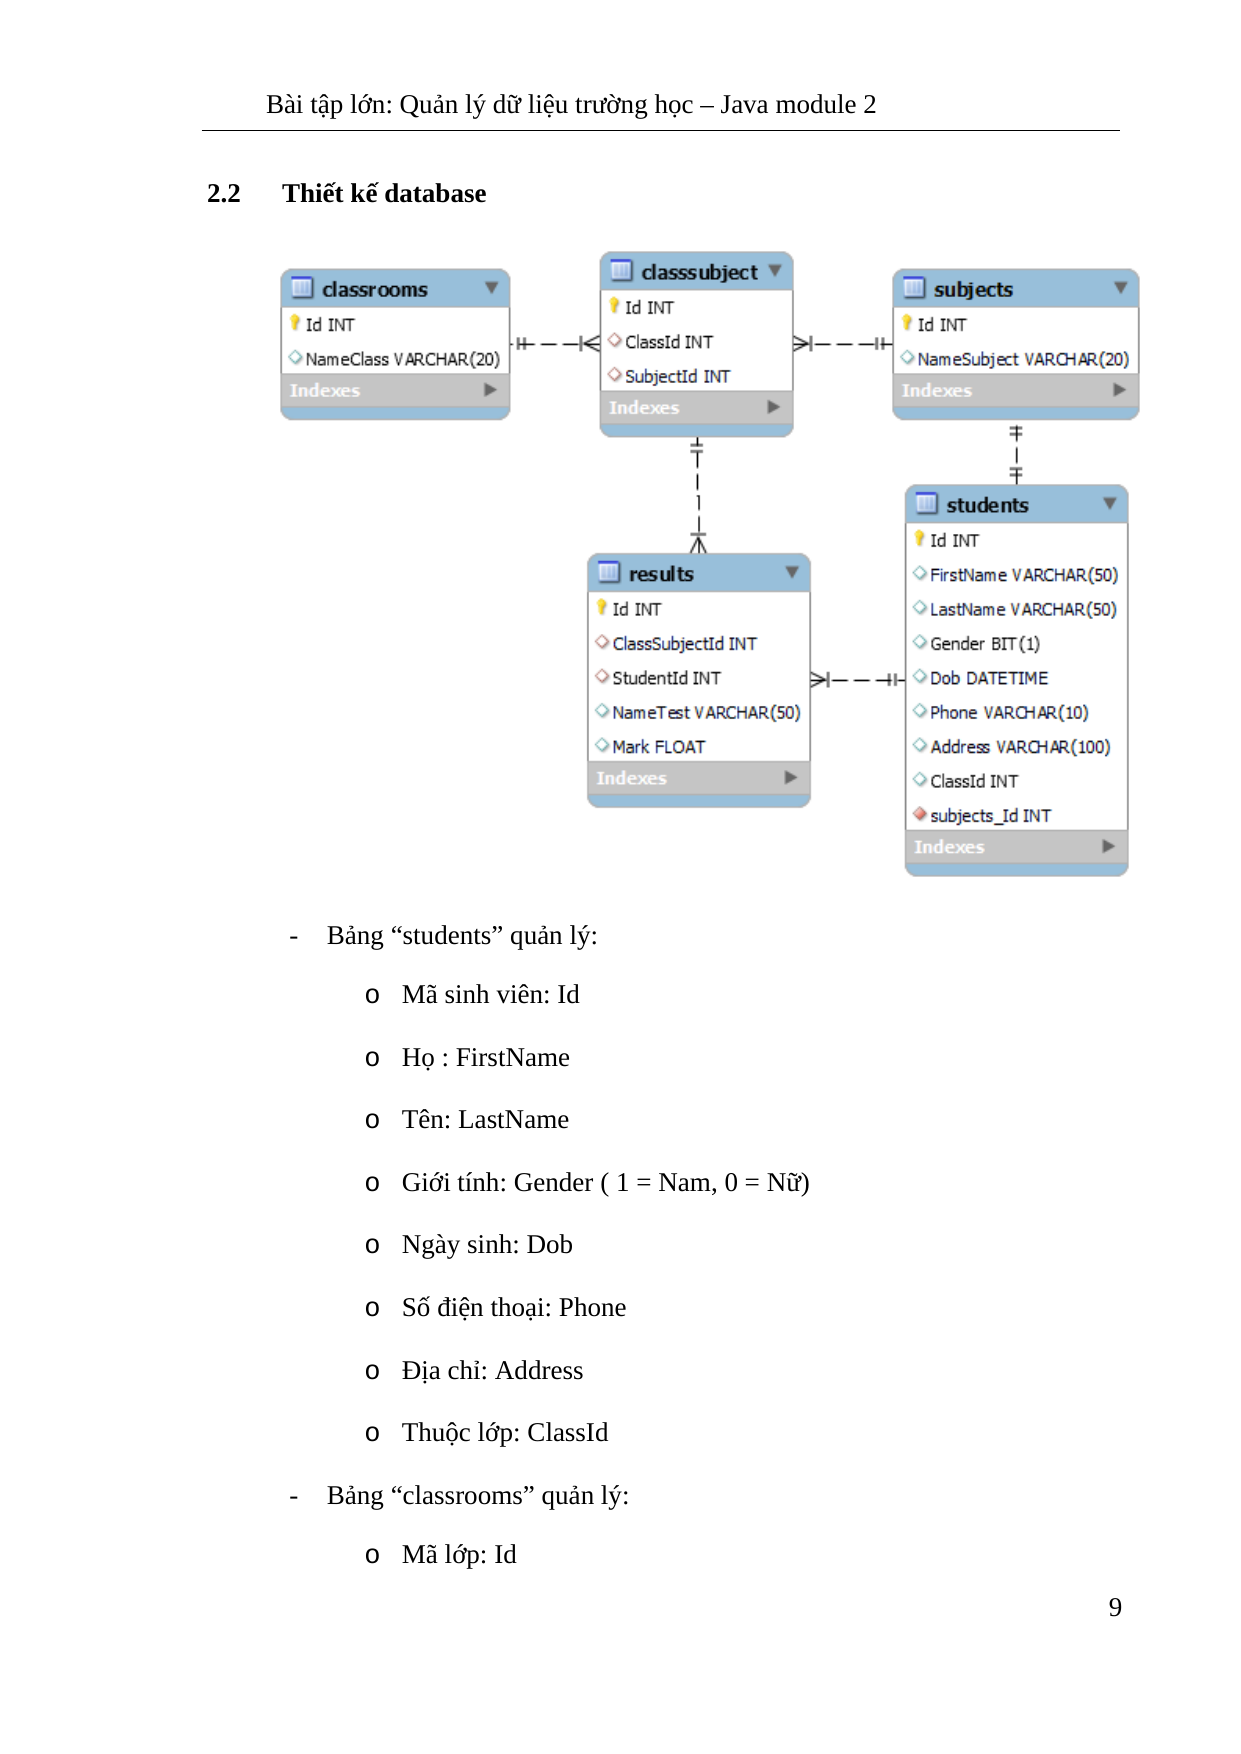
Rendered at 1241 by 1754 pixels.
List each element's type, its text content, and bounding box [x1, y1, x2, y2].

list Mã sinh viên: Id [364, 978, 1122, 1012]
list Bảng “students” quản lý: [289, 919, 1122, 950]
text Thiết kế database [207, 177, 1122, 208]
list Họ : FirstName [364, 1041, 1122, 1074]
list Địa chỉ: Address [364, 1354, 1122, 1387]
list Giới tính: Gender ( 1 = Nam, 0 = Nữ) [364, 1166, 1122, 1199]
list Thuộc lớp: ClassId [364, 1416, 1122, 1450]
list Ngày sinh: Dob [364, 1229, 1122, 1262]
list Số điện thoại: Phone [364, 1291, 1122, 1325]
list Bảng “classrooms” quản lý: [289, 1479, 1122, 1510]
list Mã lớp: Id [364, 1538, 1122, 1572]
picture [265, 236, 1154, 891]
list Tên: LastName [364, 1103, 1122, 1137]
